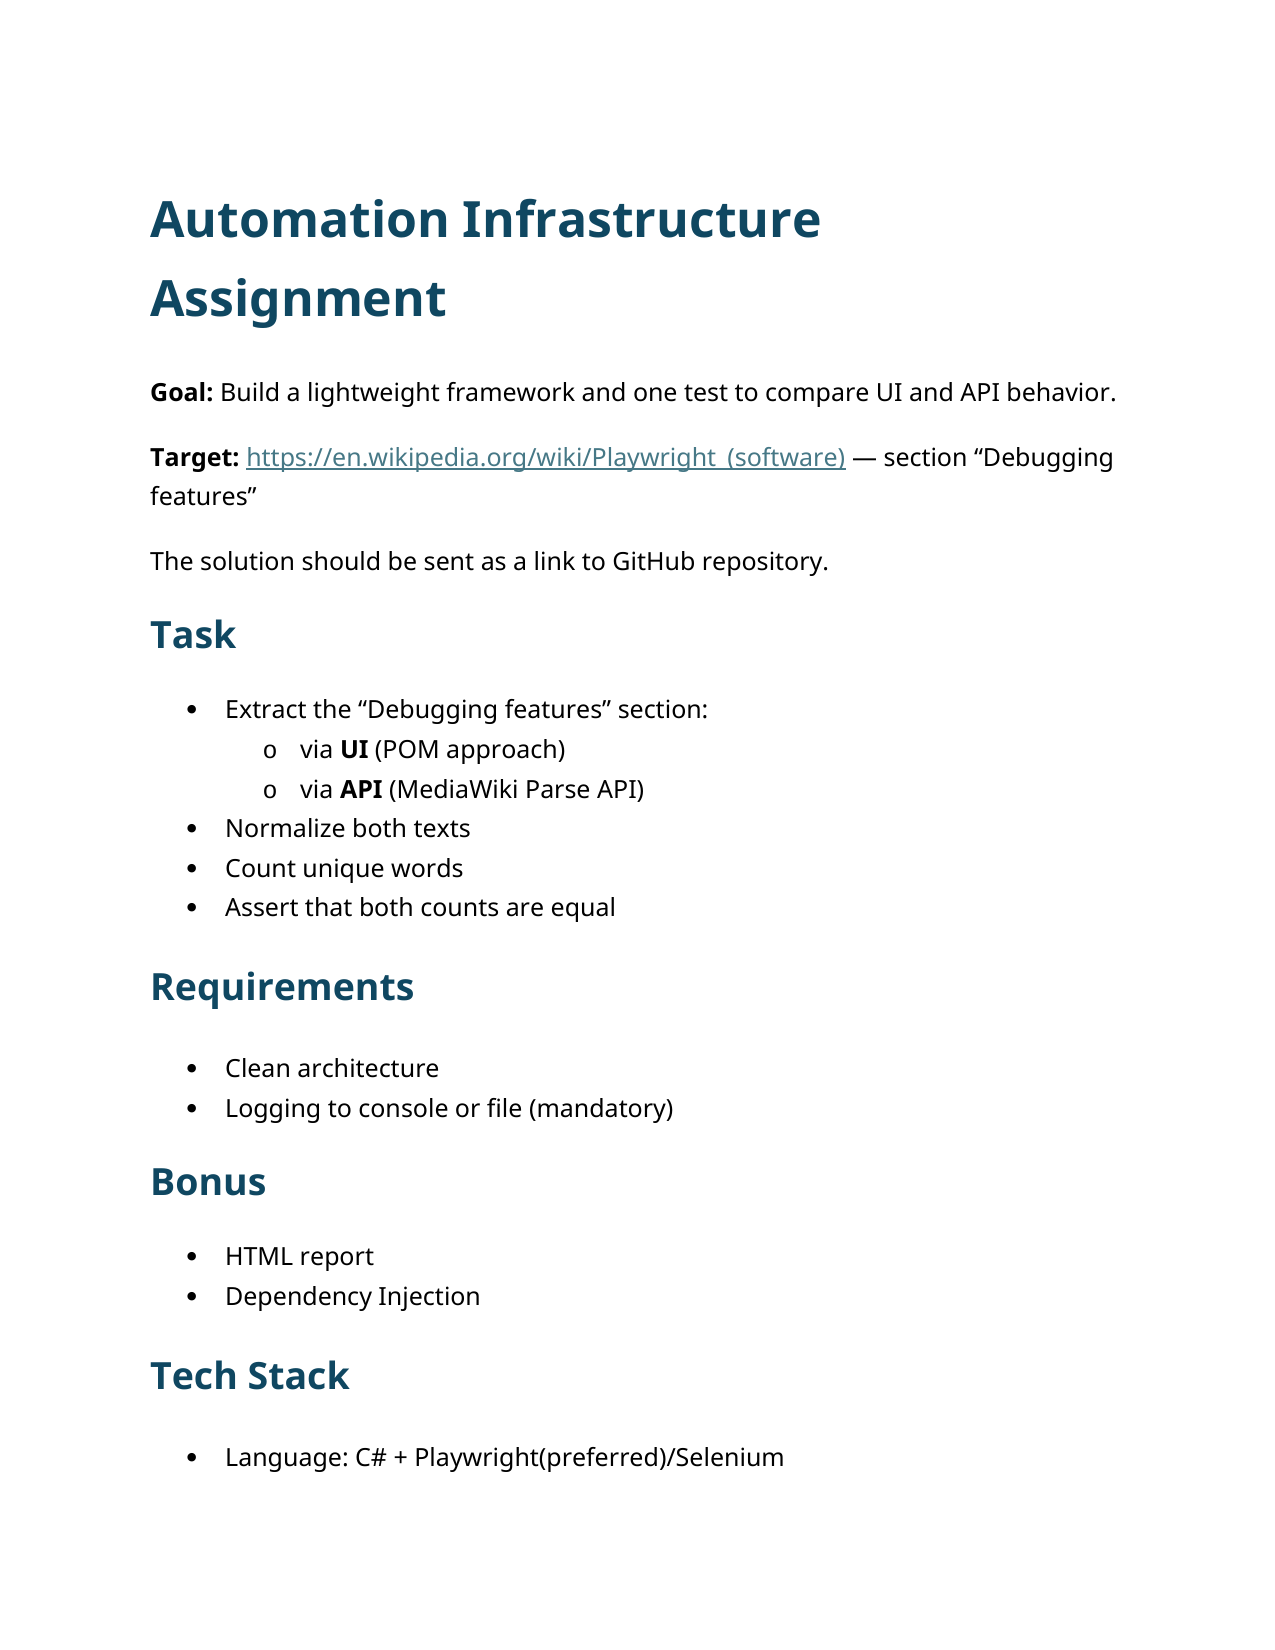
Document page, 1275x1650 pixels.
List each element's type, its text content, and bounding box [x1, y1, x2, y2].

list Assert that both counts are equal [187, 890, 1125, 924]
list Normalize both texts [187, 811, 1125, 845]
list Logging to console or file (mandatory) [187, 1090, 1125, 1124]
subtitle Task [150, 608, 1125, 659]
subtitle Requirements [150, 961, 1125, 1012]
list HTML report [187, 1239, 1125, 1273]
text The solution should be sent as a link to GitHub repository. [150, 543, 1125, 577]
list Clean architecture [187, 1051, 1125, 1085]
list Language: C# + Playwright(preferred)/Selenium [187, 1439, 1125, 1473]
text Goal: Build a lightweight framework and one test to compare UI and API behavior. [150, 375, 1125, 409]
list via UI (POM approach) [262, 732, 1125, 766]
text Target: https://en.wikipedia.org/wiki/Playwright_(software) — section “Debugging features” [150, 439, 1125, 513]
subtitle Bonus [150, 1155, 1125, 1206]
subtitle Automation Infrastructure Assignment [150, 183, 1125, 331]
list Extract the “Debugging features” section: [187, 692, 1125, 726]
list Count unique words [187, 850, 1125, 884]
subtitle Tech Stack [150, 1349, 1125, 1400]
list Dependency Injection [187, 1278, 1125, 1312]
list via API (MediaWiki Parse API) [262, 771, 1125, 806]
